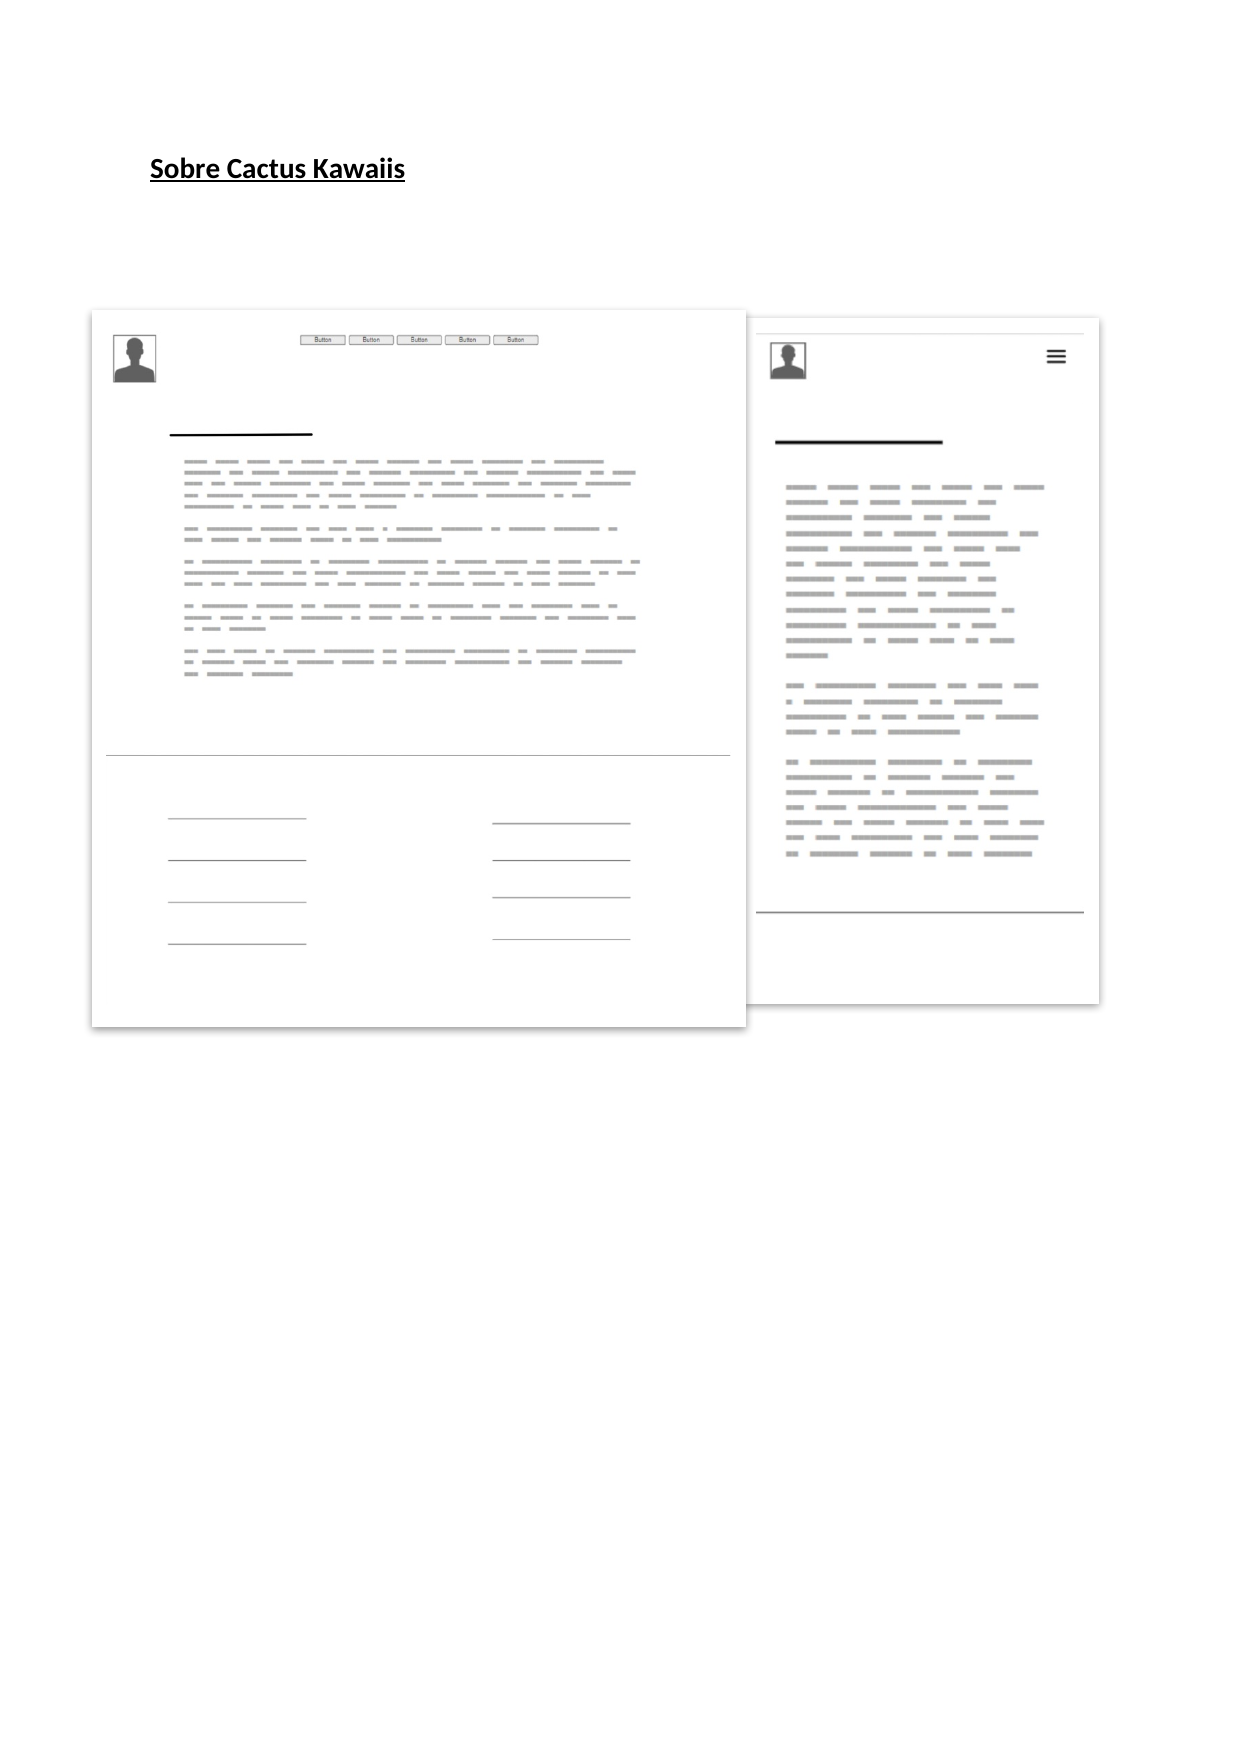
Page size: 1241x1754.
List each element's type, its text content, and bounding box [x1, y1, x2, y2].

picture [756, 333, 1084, 989]
picture [106, 325, 731, 1013]
text Sobre Cactus Kawaiis [150, 150, 1090, 186]
